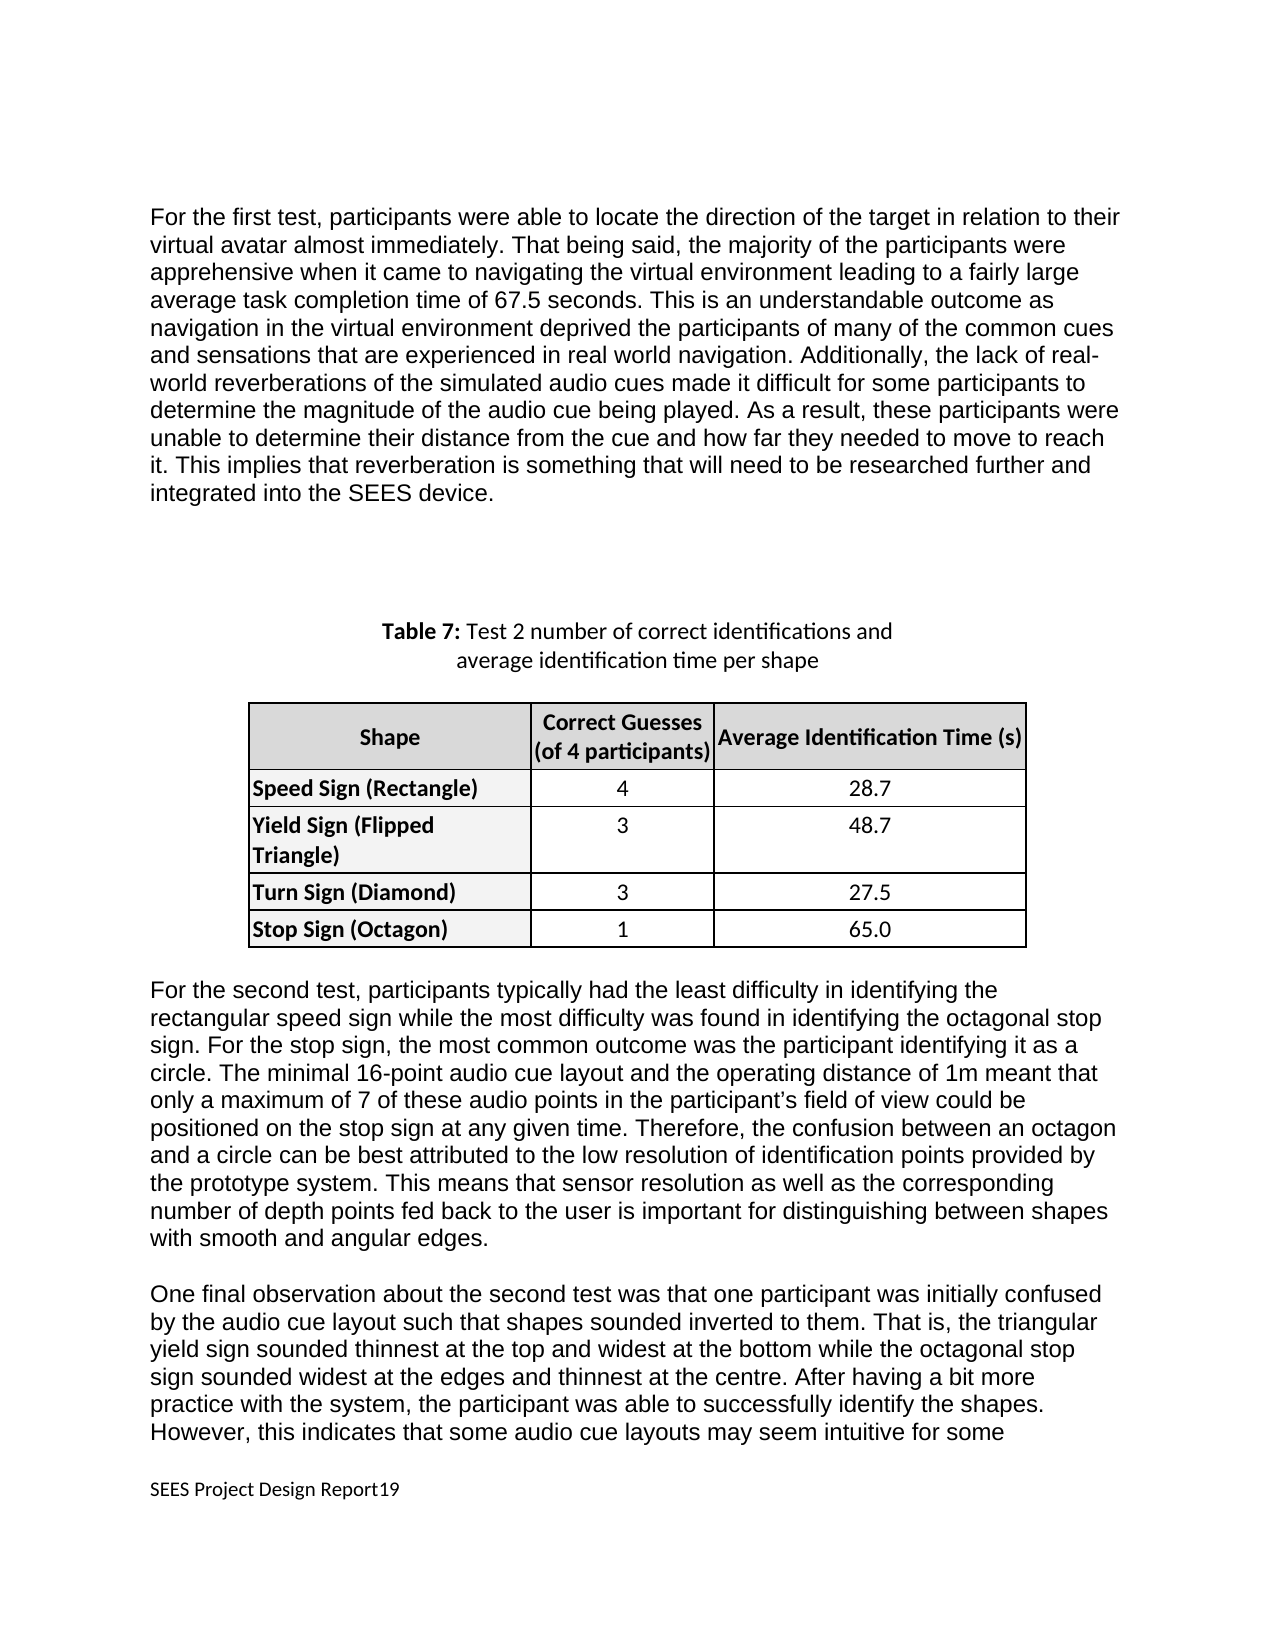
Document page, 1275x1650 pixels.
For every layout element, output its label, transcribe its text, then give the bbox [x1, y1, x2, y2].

table_cell Stop Sign (Octagon) [250, 911, 530, 946]
table_header Average Identification Time (s) [715, 704, 1025, 769]
table_cell 48.7 [715, 807, 1025, 872]
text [150, 1280, 1125, 1446]
table_cell 1 [532, 911, 713, 946]
table_cell 65.0 [715, 911, 1025, 946]
text For the first test, participants were able to locate the direction of the target in relation to their virtual avatar almost immediately. That being said, the majority of the participants were apprehensive when it came to navigating the virtual environment leading to a fairly large average task completion time of 67.5 seconds. This is an understandable outcome as navigation in the virtual environment deprived the participants of many of the common cues and sensations that are experienced in real world navigation. Additionally, the lack of real-world reverberations of the simulated audio cues made it difficult for some participants to determine the magnitude of the audio cue being played. As a result, these participants were unable to determine their distance from the cue and how far they needed to move to reach it. This implies that reverberation is something that will need to be researched further and integrated into the SEES device. [150, 203, 1125, 507]
table_cell 3 [532, 807, 713, 872]
table_cell 27.5 [715, 874, 1025, 909]
table_cell 4 [532, 770, 713, 806]
table_cell 3 [532, 874, 713, 909]
text For the second test, participants typically had the least difficulty in identifying the rectangular speed sign while the most difficulty was found in identifying the octagonal stop sign. For the stop sign, the most common outcome was the participant identifying it as a circle. The minimal 16-point audio cue layout and the operating distance of 1m meant that only a maximum of 7 of these audio points in the participant’s field of view could be positioned on the stop sign at any given time. Therefore, the confusion between an octagon and a circle can be best attributed to the low resolution of identification points provided by the prototype system. This means that sensor resolution as well as the corresponding number of depth points fed back to the user is important for distinguishing between shapes with smooth and angular edges. [150, 976, 1125, 1252]
table_cell Yield Sign (Flipped Triangle) [250, 807, 530, 872]
table_cell Speed Sign (Rectangle) [250, 770, 530, 806]
table_header Correct Guesses (of 4 participants) [532, 704, 713, 769]
table_header Shape [250, 704, 530, 769]
text Table 7: Test 2 number of correct identifications and [150, 616, 1125, 645]
text average identification time per shape [150, 645, 1125, 674]
table_cell 28.7 [715, 770, 1025, 806]
table_cell Turn Sign (Diamond) [250, 874, 530, 909]
